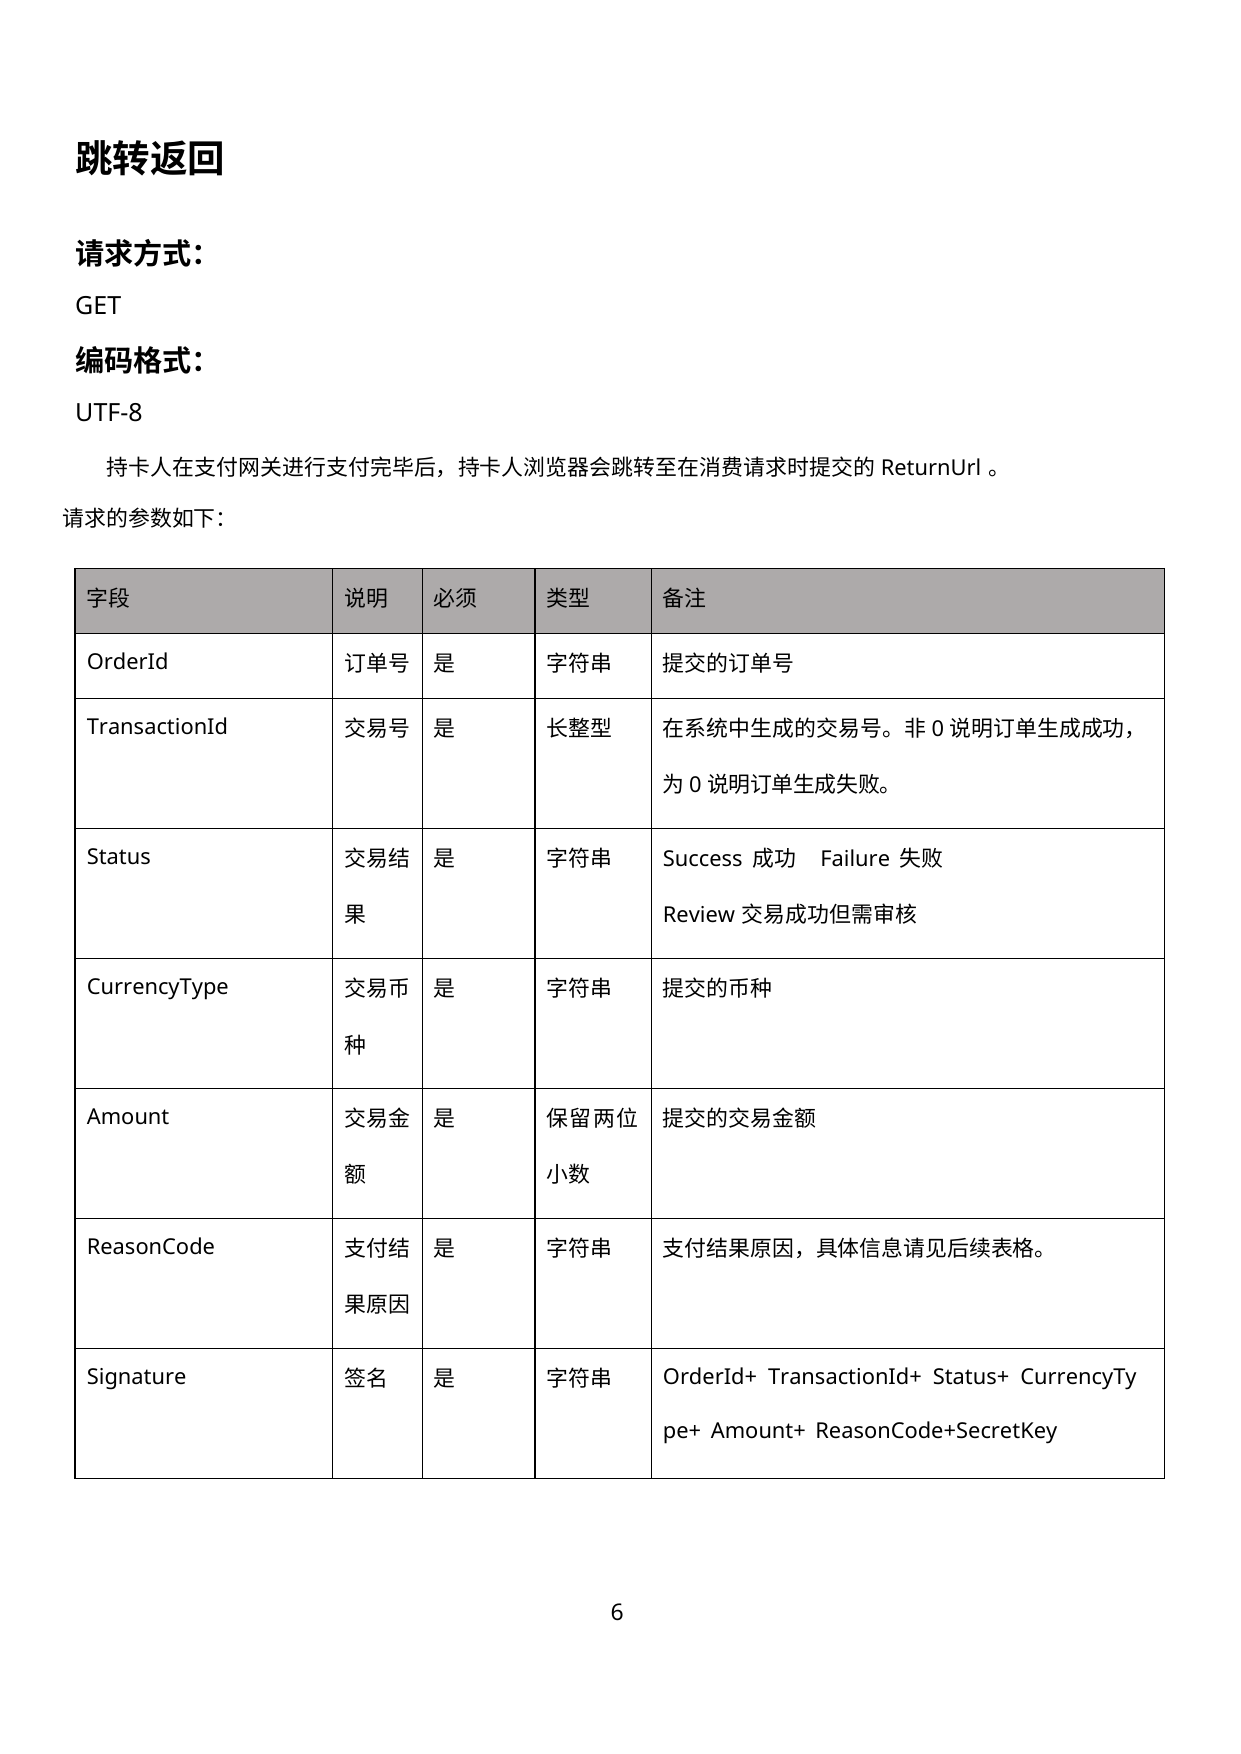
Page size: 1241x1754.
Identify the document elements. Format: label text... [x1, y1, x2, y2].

subtitle GET [75, 288, 1188, 322]
subtitle 跳转返回 [75, 119, 1188, 186]
text 编码格式： [75, 337, 1188, 379]
text 持卡人在支付网关进行支付完毕后，持卡人浏览器会跳转至在消费请求时提交的 ReturnUrl 。请求的参数如下： [62, 450, 1029, 533]
subtitle UTF-8 [75, 394, 1188, 428]
text 请求方式： [75, 231, 1188, 273]
